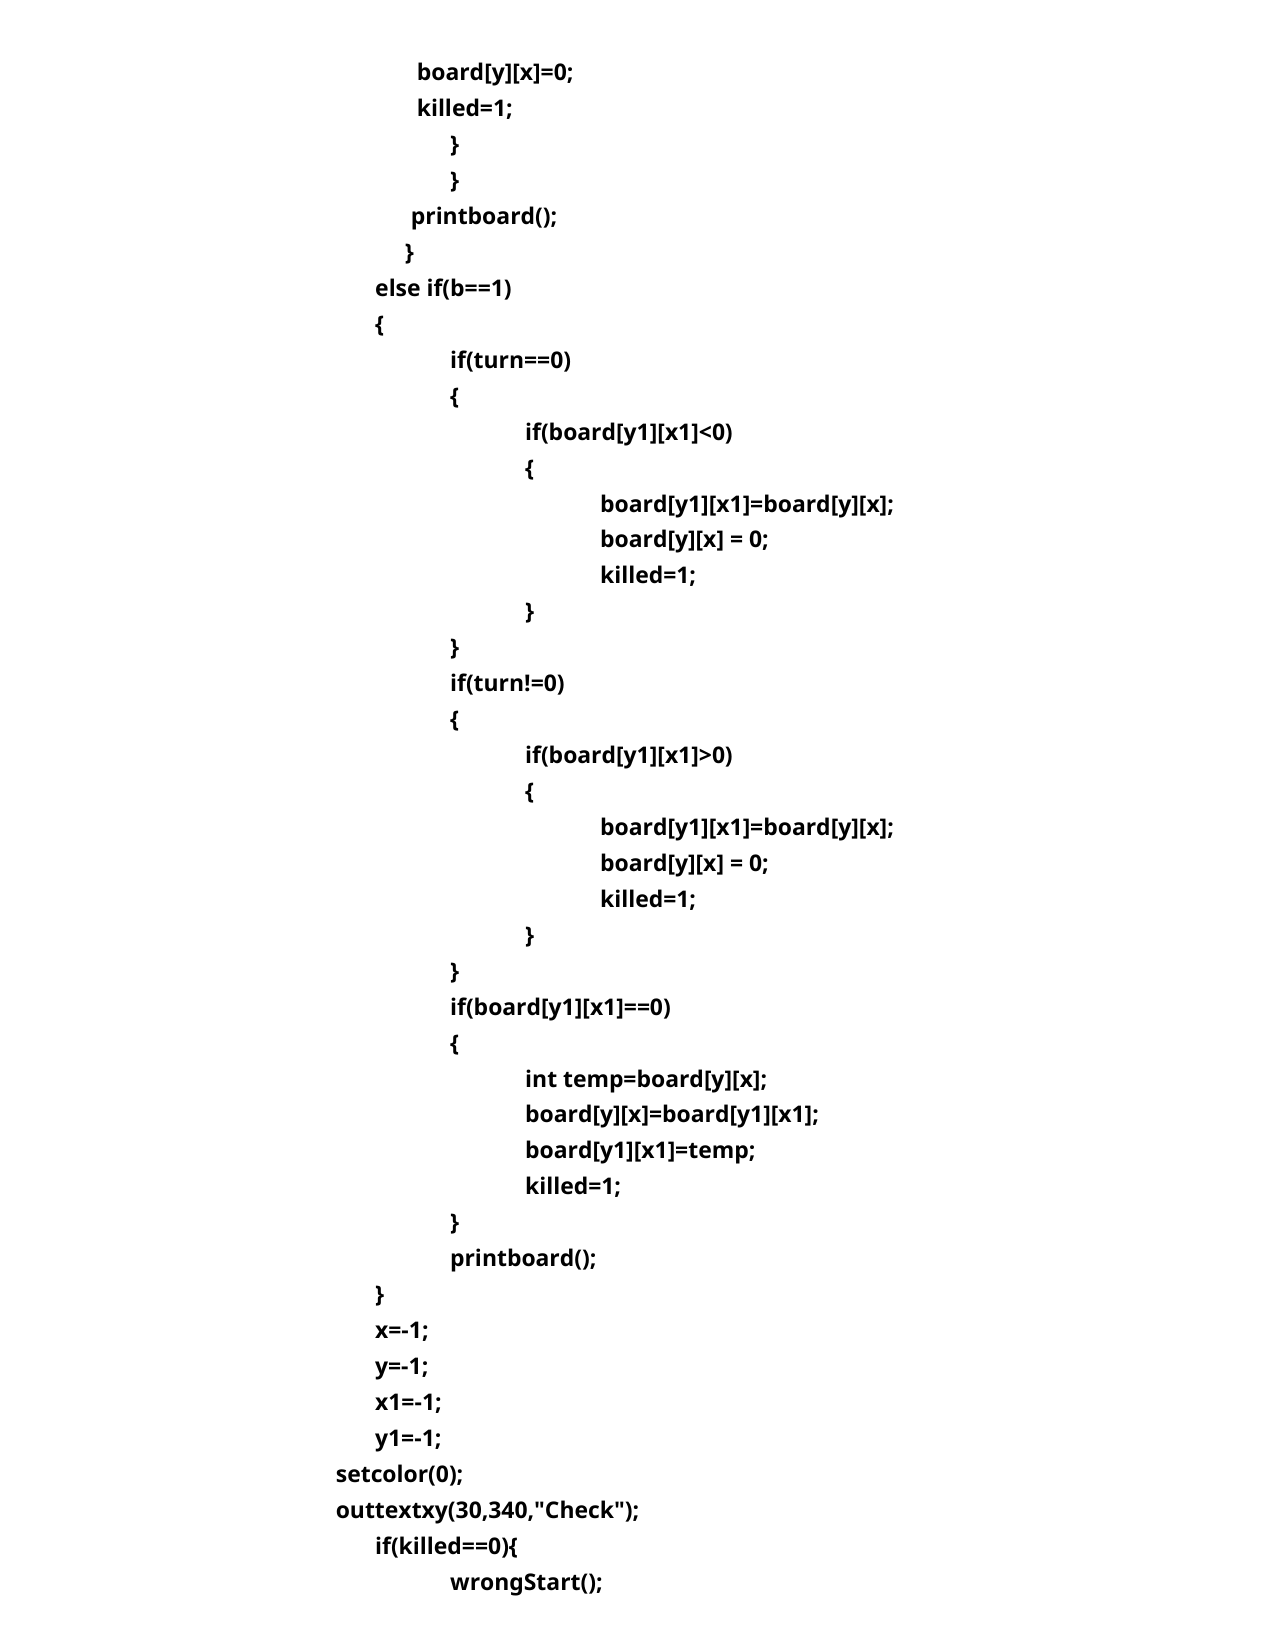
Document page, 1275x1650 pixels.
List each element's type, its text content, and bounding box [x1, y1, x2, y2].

text } [150, 236, 1237, 267]
text { [150, 775, 1237, 806]
text { [150, 452, 1237, 483]
text } [150, 128, 1237, 159]
text } [150, 631, 1237, 662]
text if(killed==0){ [150, 1530, 1237, 1561]
text y=-1; [150, 1350, 1237, 1381]
text setcolor(0); [150, 1458, 1237, 1489]
text printboard(); [150, 1242, 1237, 1273]
text killed=1; [150, 559, 1237, 591]
text { [150, 1027, 1237, 1058]
text int temp=board[y][x]; [150, 1062, 1237, 1094]
text if(board[y1][x1]<0) [150, 416, 1237, 447]
text board[y1][x1]=board[y][x]; [150, 487, 1237, 519]
text } [150, 595, 1237, 627]
text if(board[y1][x1]>0) [150, 739, 1237, 770]
text killed=1; [150, 1170, 1237, 1202]
text } [150, 1278, 1237, 1309]
text x1=-1; [150, 1386, 1237, 1417]
text killed=1; [150, 883, 1237, 914]
text else if(b==1) [150, 272, 1237, 303]
text { [150, 308, 1237, 339]
text } [150, 1206, 1237, 1237]
text } [150, 164, 1237, 195]
text { [150, 380, 1237, 411]
text board[y1][x1]=temp; [150, 1134, 1237, 1166]
text board[y][x] = 0; [150, 523, 1237, 555]
text if(turn==0) [150, 344, 1237, 375]
text board[y1][x1]=board[y][x]; [150, 811, 1237, 842]
text y1=-1; [150, 1422, 1237, 1453]
text } [150, 919, 1237, 950]
text printboard(); [150, 200, 1237, 231]
text outtextxy(30,340,"Check"); [150, 1494, 1237, 1525]
text board[y][x]=0; [150, 56, 1237, 87]
text board[y][x]=board[y1][x1]; [150, 1098, 1237, 1130]
text if(turn!=0) [150, 667, 1237, 698]
text killed=1; [150, 92, 1237, 123]
text { [150, 703, 1237, 734]
text if(board[y1][x1]==0) [150, 991, 1237, 1022]
text wrongStart(); [150, 1566, 1237, 1597]
text board[y][x] = 0; [150, 847, 1237, 878]
text x=-1; [150, 1314, 1237, 1345]
text } [150, 955, 1237, 986]
